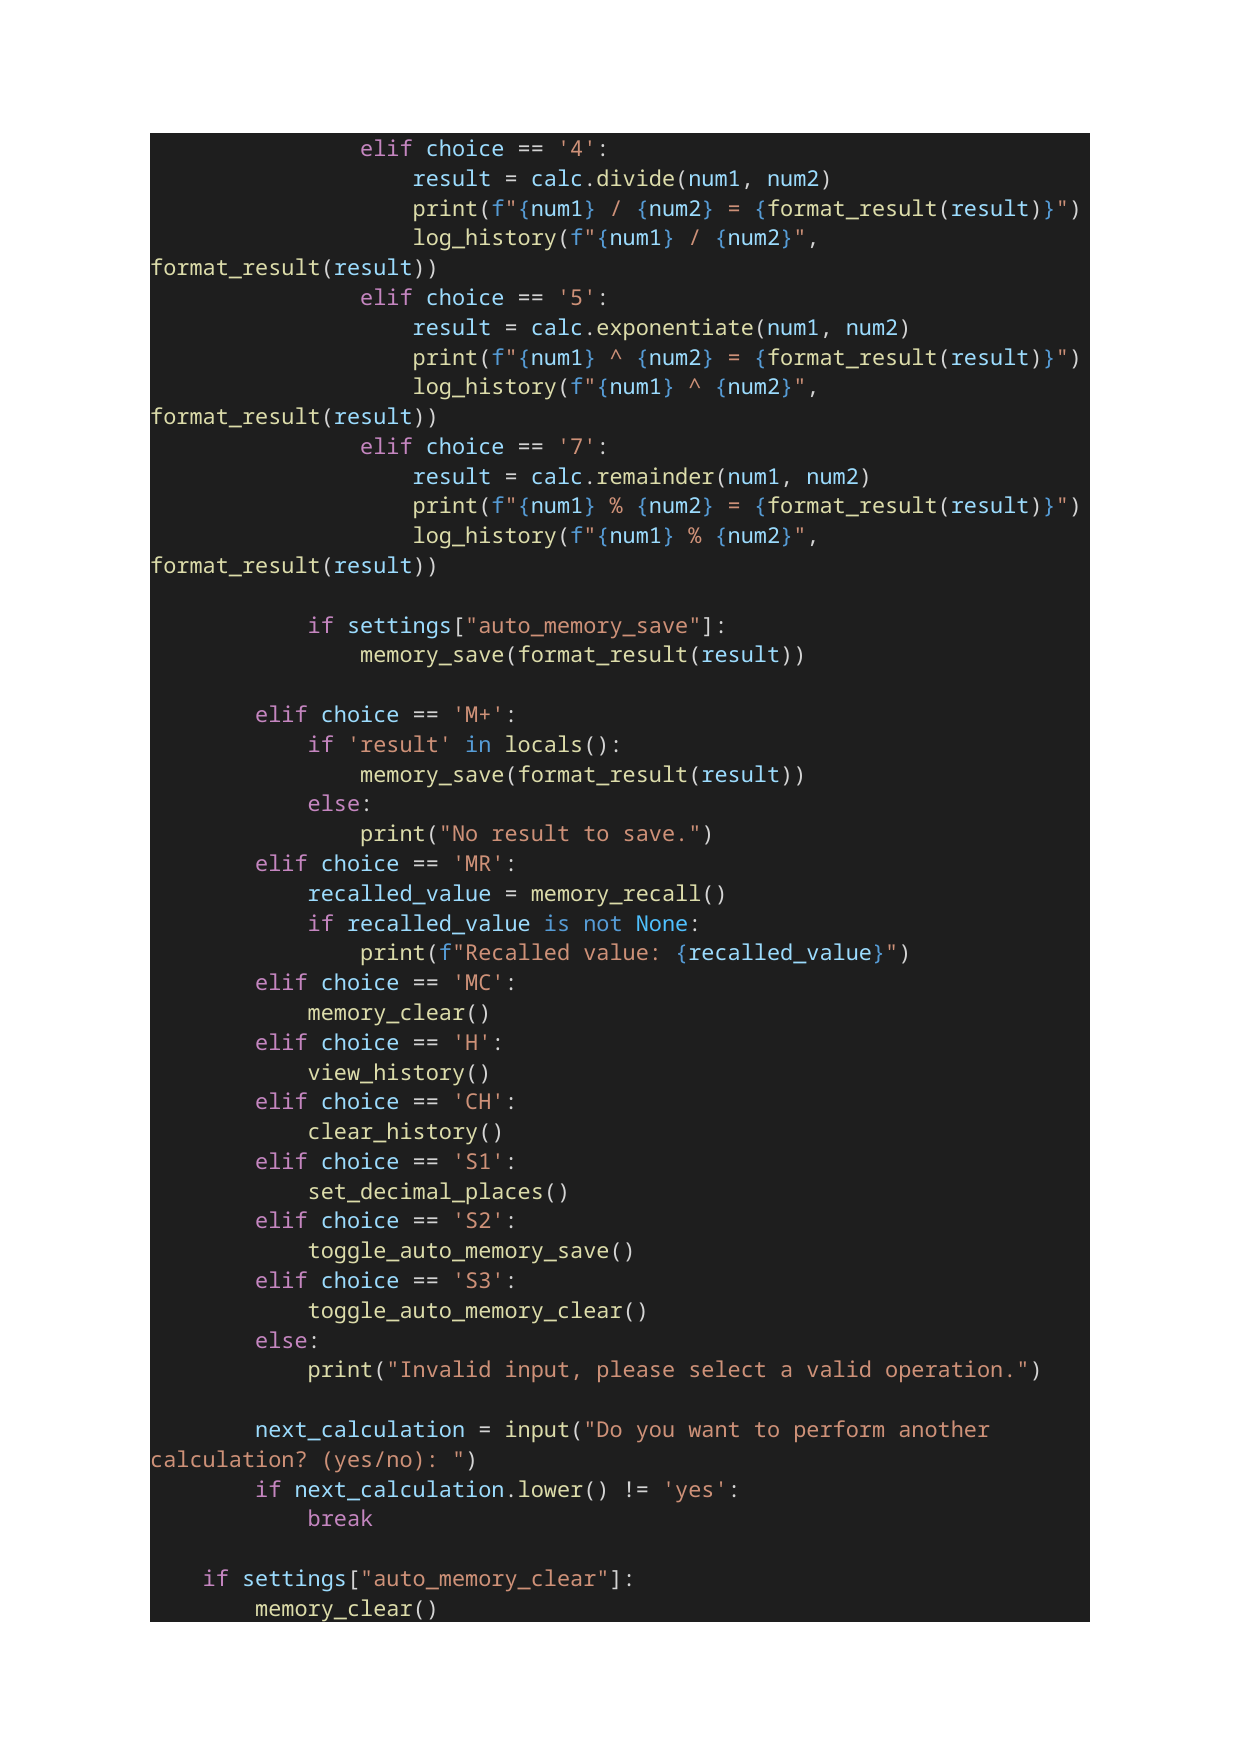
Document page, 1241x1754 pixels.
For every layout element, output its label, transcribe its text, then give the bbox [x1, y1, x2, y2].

text print(f"{num1} / {num2} = {format_result(result)}") [150, 192, 1090, 222]
text toggle_auto_memory_save() [150, 1235, 1090, 1265]
text clear_history() [150, 1116, 1090, 1146]
text break [150, 1503, 1090, 1533]
text elif choice == 'S2': [150, 1205, 1090, 1235]
text if settings["auto_memory_save"]: [150, 609, 1090, 639]
text memory_save(format_result(result)) [150, 758, 1090, 788]
text print(f"{num1} % {num2} = {format_result(result)}") [150, 490, 1090, 520]
text next_calculation = input("Do you want to perform another calculation? (yes/no): ") [150, 1414, 1090, 1473]
text else: [150, 1324, 1090, 1354]
text memory_clear() [150, 1593, 1090, 1622]
text elif choice == 'M+': [150, 699, 1090, 729]
text toggle_auto_memory_clear() [150, 1295, 1090, 1324]
text set_decimal_places() [150, 1176, 1090, 1205]
text print("No result to save.") [150, 818, 1090, 848]
text elif choice == '7': [150, 431, 1090, 461]
text if next_calculation.lower() != 'yes': [150, 1473, 1090, 1503]
text elif choice == '4': [150, 133, 1090, 163]
text elif choice == '5': [150, 282, 1090, 312]
text if settings["auto_memory_clear"]: [150, 1563, 1090, 1593]
text memory_clear() [150, 997, 1090, 1027]
text print("Invalid input, please select a valid operation.") [150, 1354, 1090, 1384]
text if 'result' in locals(): [150, 729, 1090, 758]
text log_history(f"{num1} / {num2}", format_result(result)) [150, 222, 1090, 282]
text elif choice == 'MR': [150, 848, 1090, 878]
text result = calc.divide(num1, num2) [150, 163, 1090, 192]
text else: [150, 788, 1090, 818]
text print(f"Recalled value: {recalled_value}") [150, 937, 1090, 967]
text result = calc.exponentiate(num1, num2) [150, 312, 1090, 341]
text memory_save(format_result(result)) [150, 639, 1090, 669]
text print(f"{num1} ^ {num2} = {format_result(result)}") [150, 341, 1090, 371]
text elif choice == 'S1': [150, 1146, 1090, 1176]
text elif choice == 'MC': [150, 967, 1090, 997]
text elif choice == 'H': [150, 1027, 1090, 1056]
text log_history(f"{num1} ^ {num2}", format_result(result)) [150, 371, 1090, 431]
text recalled_value = memory_recall() [150, 878, 1090, 907]
text result = calc.remainder(num1, num2) [150, 461, 1090, 490]
text elif choice == 'S3': [150, 1265, 1090, 1295]
text view_history() [150, 1056, 1090, 1086]
text if recalled_value is not None: [150, 907, 1090, 937]
text elif choice == 'CH': [150, 1086, 1090, 1116]
text log_history(f"{num1} % {num2}", format_result(result)) [150, 520, 1090, 580]
